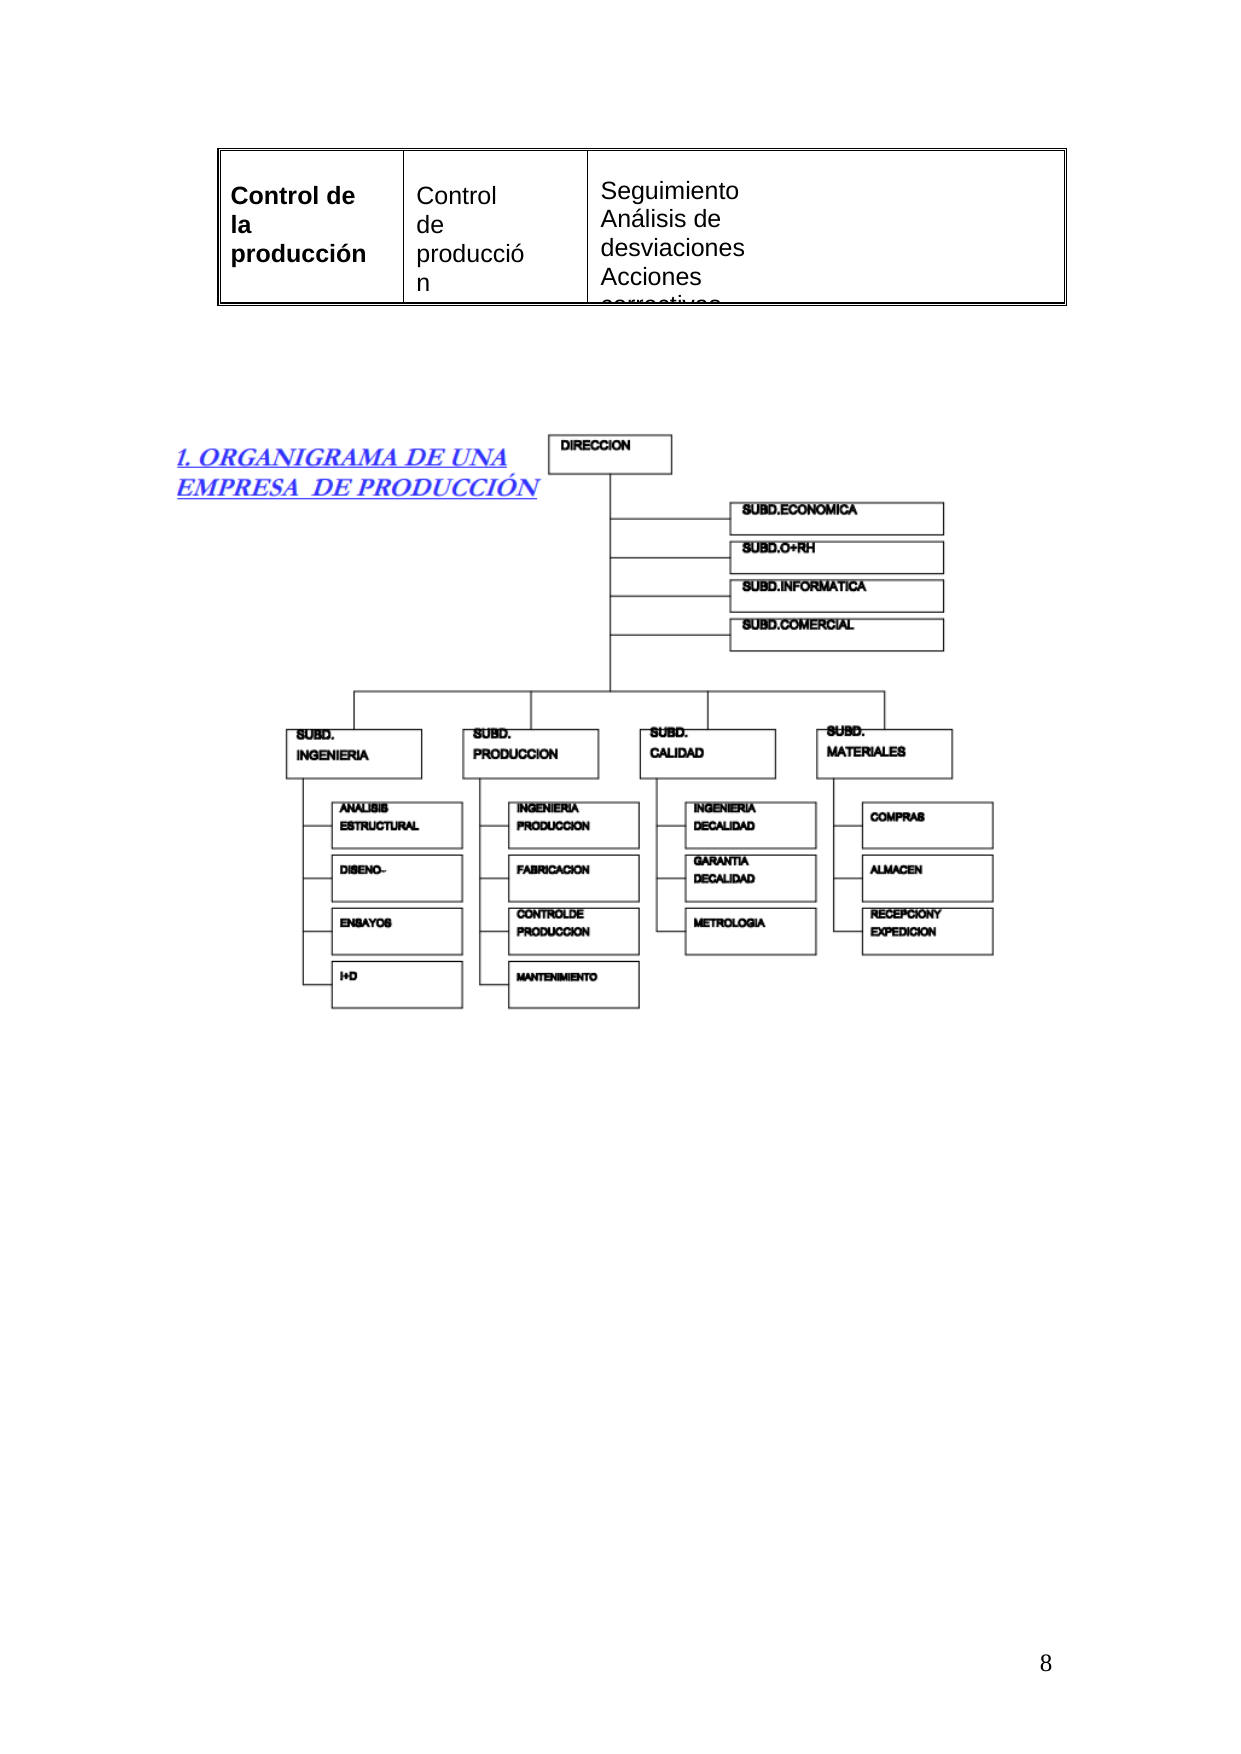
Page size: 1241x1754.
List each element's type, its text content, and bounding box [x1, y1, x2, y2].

table_header Control de producción [404, 151, 587, 302]
table_header Seguimiento Análisis de desviaciones Acciones correctivas Reprogramación [588, 151, 1064, 302]
table_header Control de la producción [221, 151, 403, 302]
picture [177, 421, 1010, 1010]
